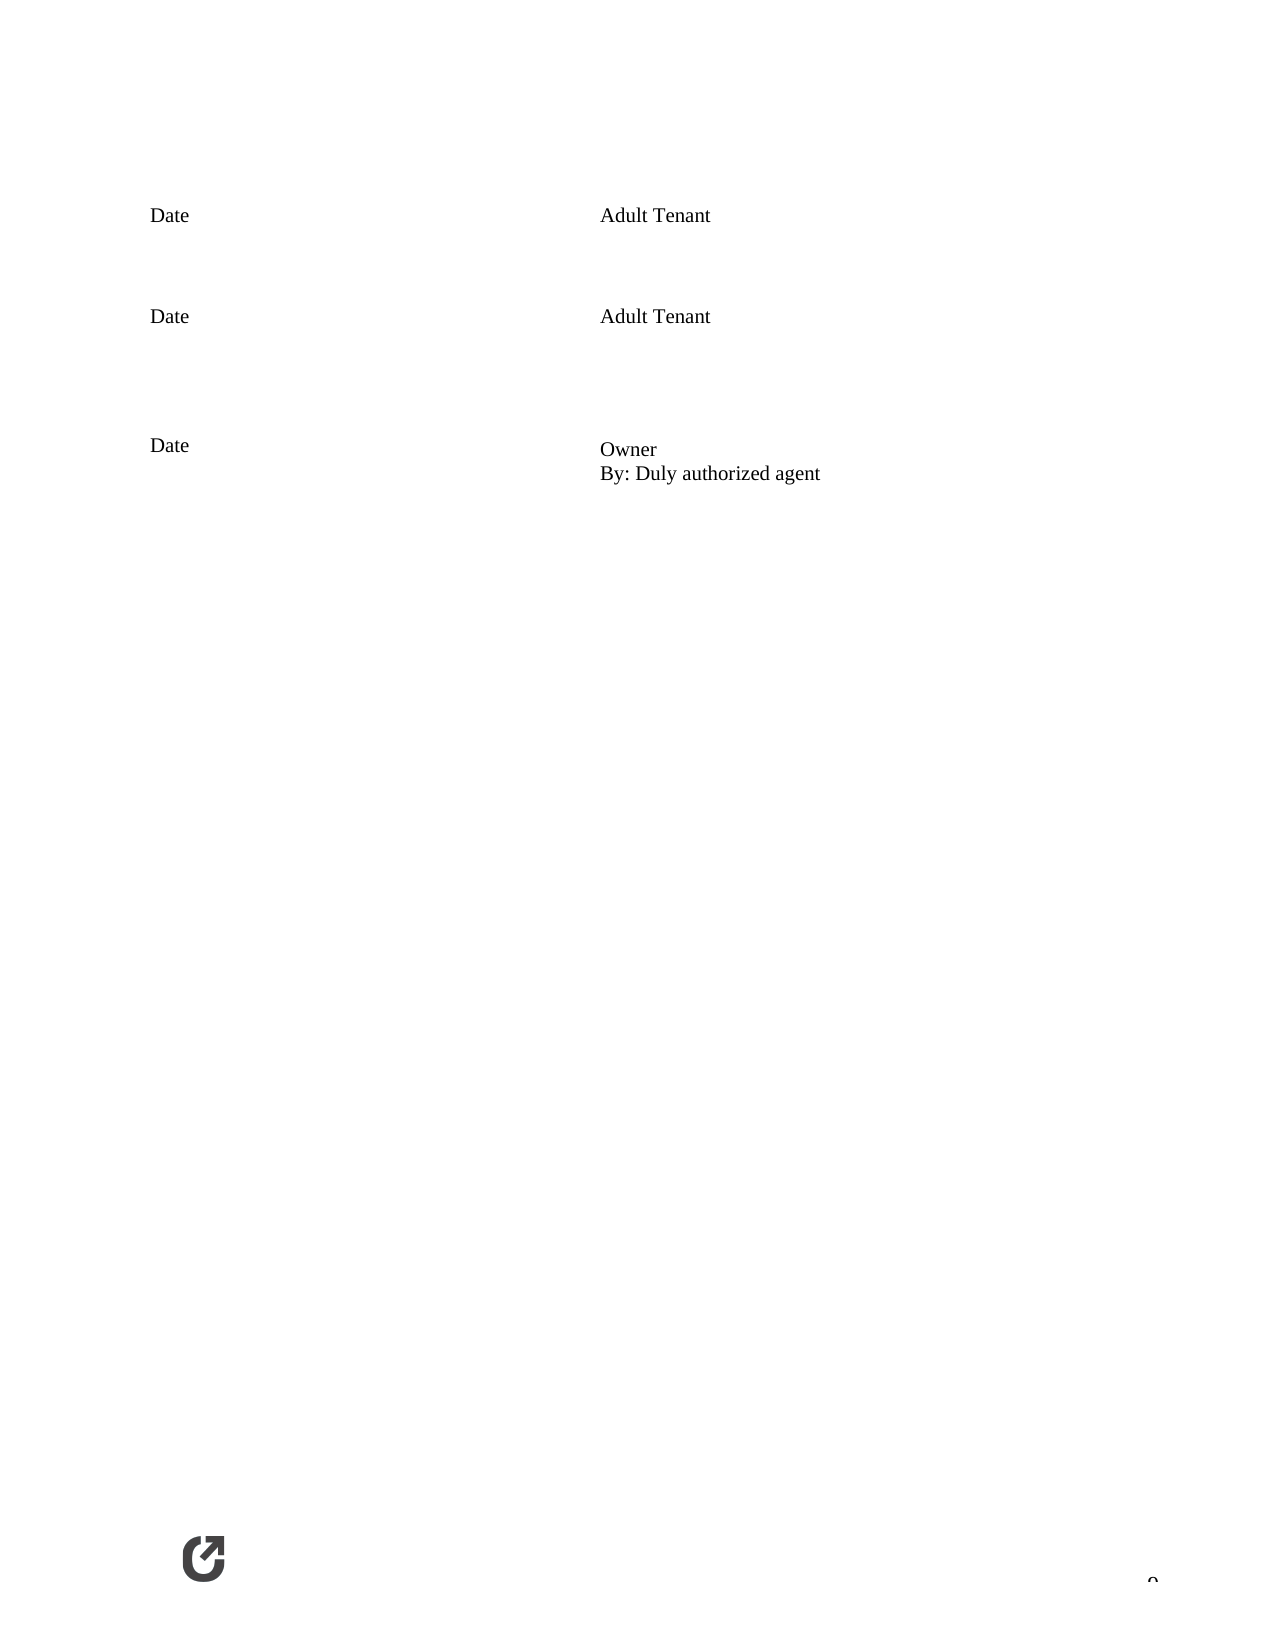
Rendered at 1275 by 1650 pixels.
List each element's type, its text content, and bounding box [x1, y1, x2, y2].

picture [182, 1536, 225, 1582]
text Date [150, 434, 194, 457]
text Date Adult Tenant [150, 203, 1135, 227]
text Date Adult Tenant [150, 307, 1135, 328]
text Owner [600, 439, 1135, 461]
text By: Duly authorized agent [600, 461, 1135, 485]
